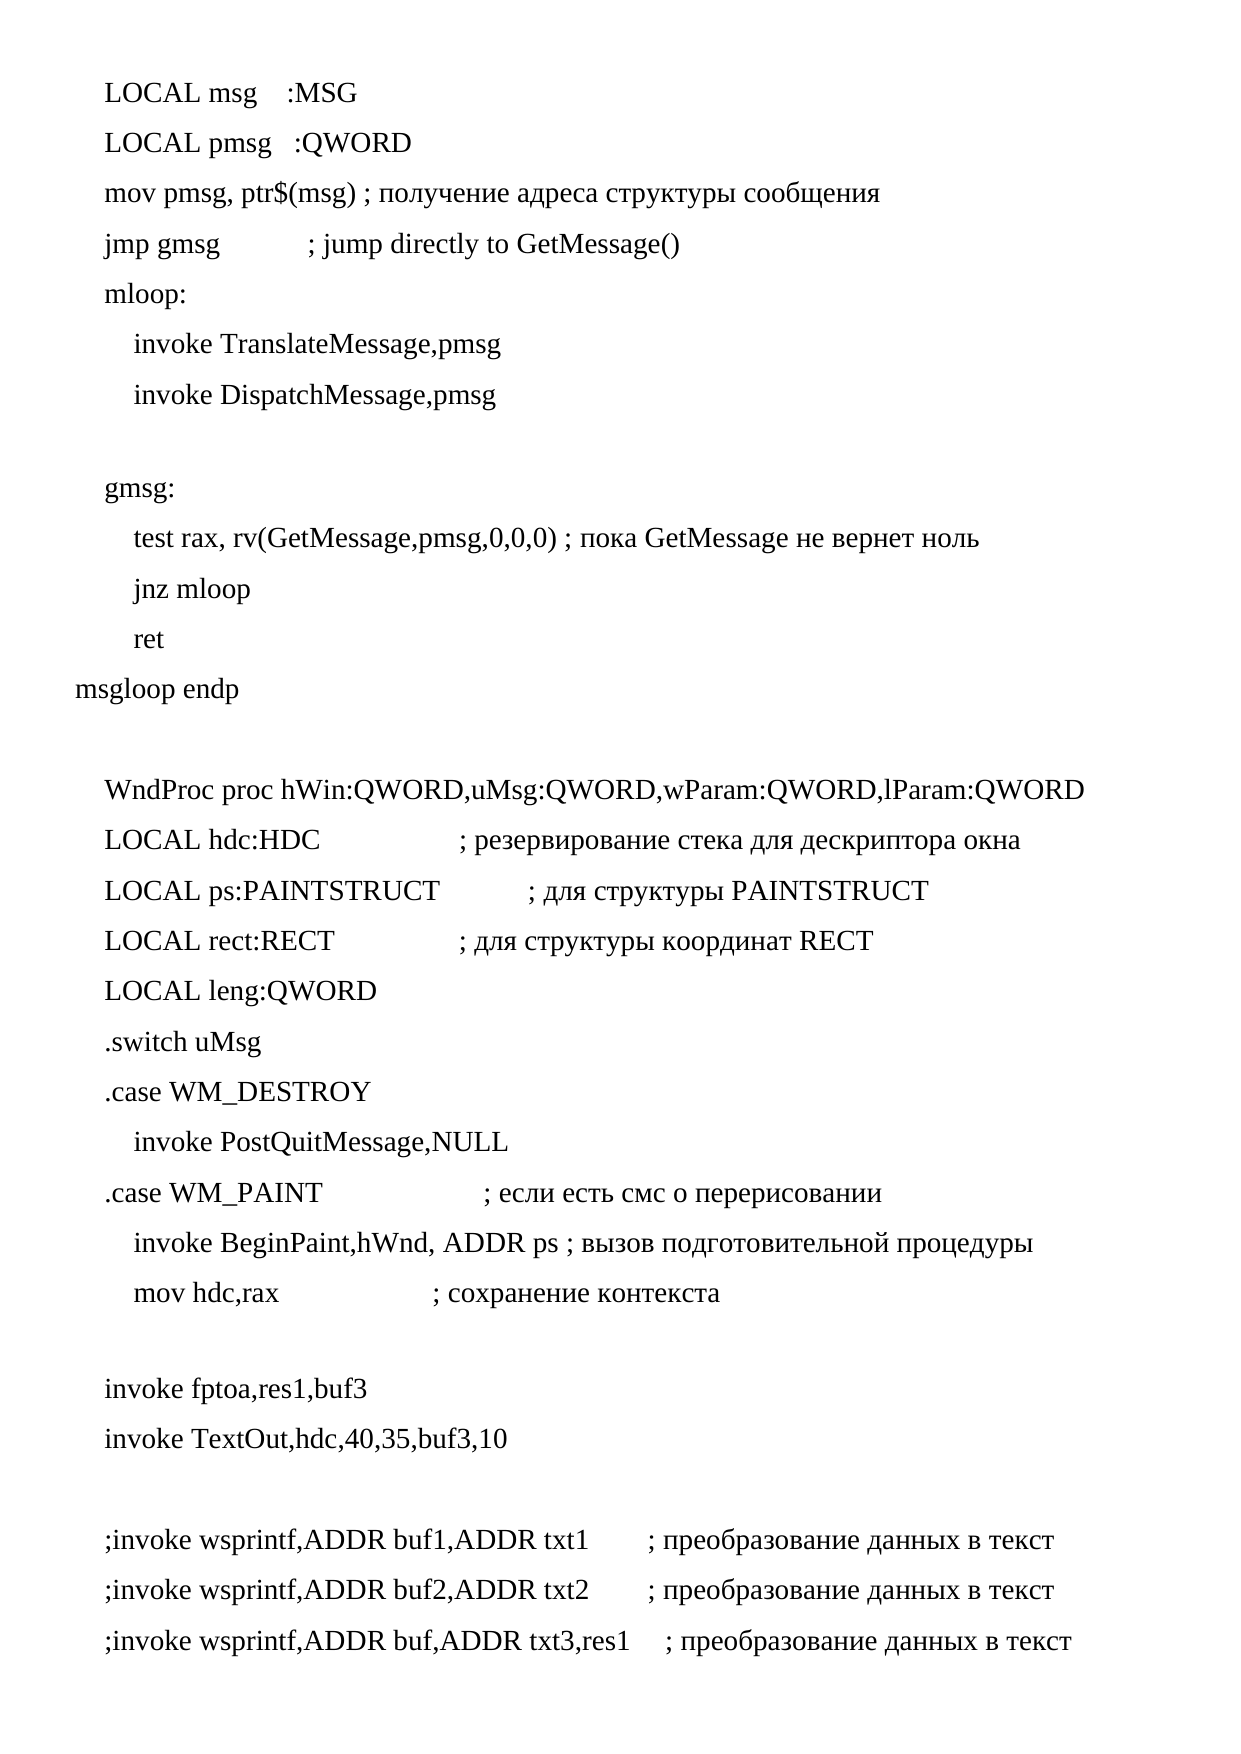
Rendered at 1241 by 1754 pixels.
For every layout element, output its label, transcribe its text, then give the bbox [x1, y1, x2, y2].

text invoke PostQuitMessage,NULL [75, 1124, 1165, 1158]
text invoke TranslateMessage,pmsg [75, 327, 1165, 360]
text LOCAL rect:RECT ; для структуры координат RECT [75, 923, 1165, 957]
text invoke BeginPaint,hWnd, ADDR ps ; вызов подготовительной процедуры [75, 1225, 1165, 1258]
text mov pmsg, ptr$(msg) ; получение адреса структуры сообщения [75, 176, 1165, 209]
text LOCAL leng:QWORD [75, 973, 1165, 1007]
text ;invoke wsprintf,ADDR buf,ADDR txt3,res1 ; преобразование данных в текст [75, 1623, 1165, 1656]
text test rax, rv(GetMessage,pmsg,0,0,0) ; пока GetMessage не вернет ноль [75, 521, 1165, 554]
text ret [75, 621, 1165, 655]
text gmsg: [75, 470, 1165, 504]
text LOCAL pmsg :QWORD [75, 125, 1165, 159]
text LOCAL hdc:HDC ; резервирование стека для дескриптора окна [75, 822, 1165, 856]
text jnz mloop [75, 571, 1165, 604]
text mov hdc,rax ; сохранение контекста [75, 1275, 1165, 1309]
text ;invoke wsprintf,ADDR buf1,ADDR txt1 ; преобразование данных в текст [75, 1522, 1165, 1556]
text ;invoke wsprintf,ADDR buf2,ADDR txt2 ; преобразование данных в текст [75, 1572, 1165, 1606]
text WndProc proc hWin:QWORD,uMsg:QWORD,wParam:QWORD,lParam:QWORD [75, 772, 1165, 806]
text .switch uMsg [75, 1024, 1165, 1057]
text mloop: [75, 276, 1165, 310]
text invoke fptoa,res1,buf3 [75, 1371, 1165, 1405]
text invoke TextOut,hdc,40,35,buf3,10 [75, 1421, 1165, 1455]
text msgloop endp [75, 672, 1165, 705]
text LOCAL msg :MSG [75, 75, 1165, 108]
text LOCAL ps:PAINTSTRUCT ; для структуры PAINTSTRUCT [75, 873, 1165, 906]
text .case WM_PAINT ; если есть смс о перерисовании [75, 1175, 1165, 1208]
text jmp gmsg ; jump directly to GetMessage() [75, 226, 1165, 259]
text .case WM_DESTROY [75, 1074, 1165, 1108]
text invoke DispatchMessage,pmsg [75, 377, 1165, 410]
